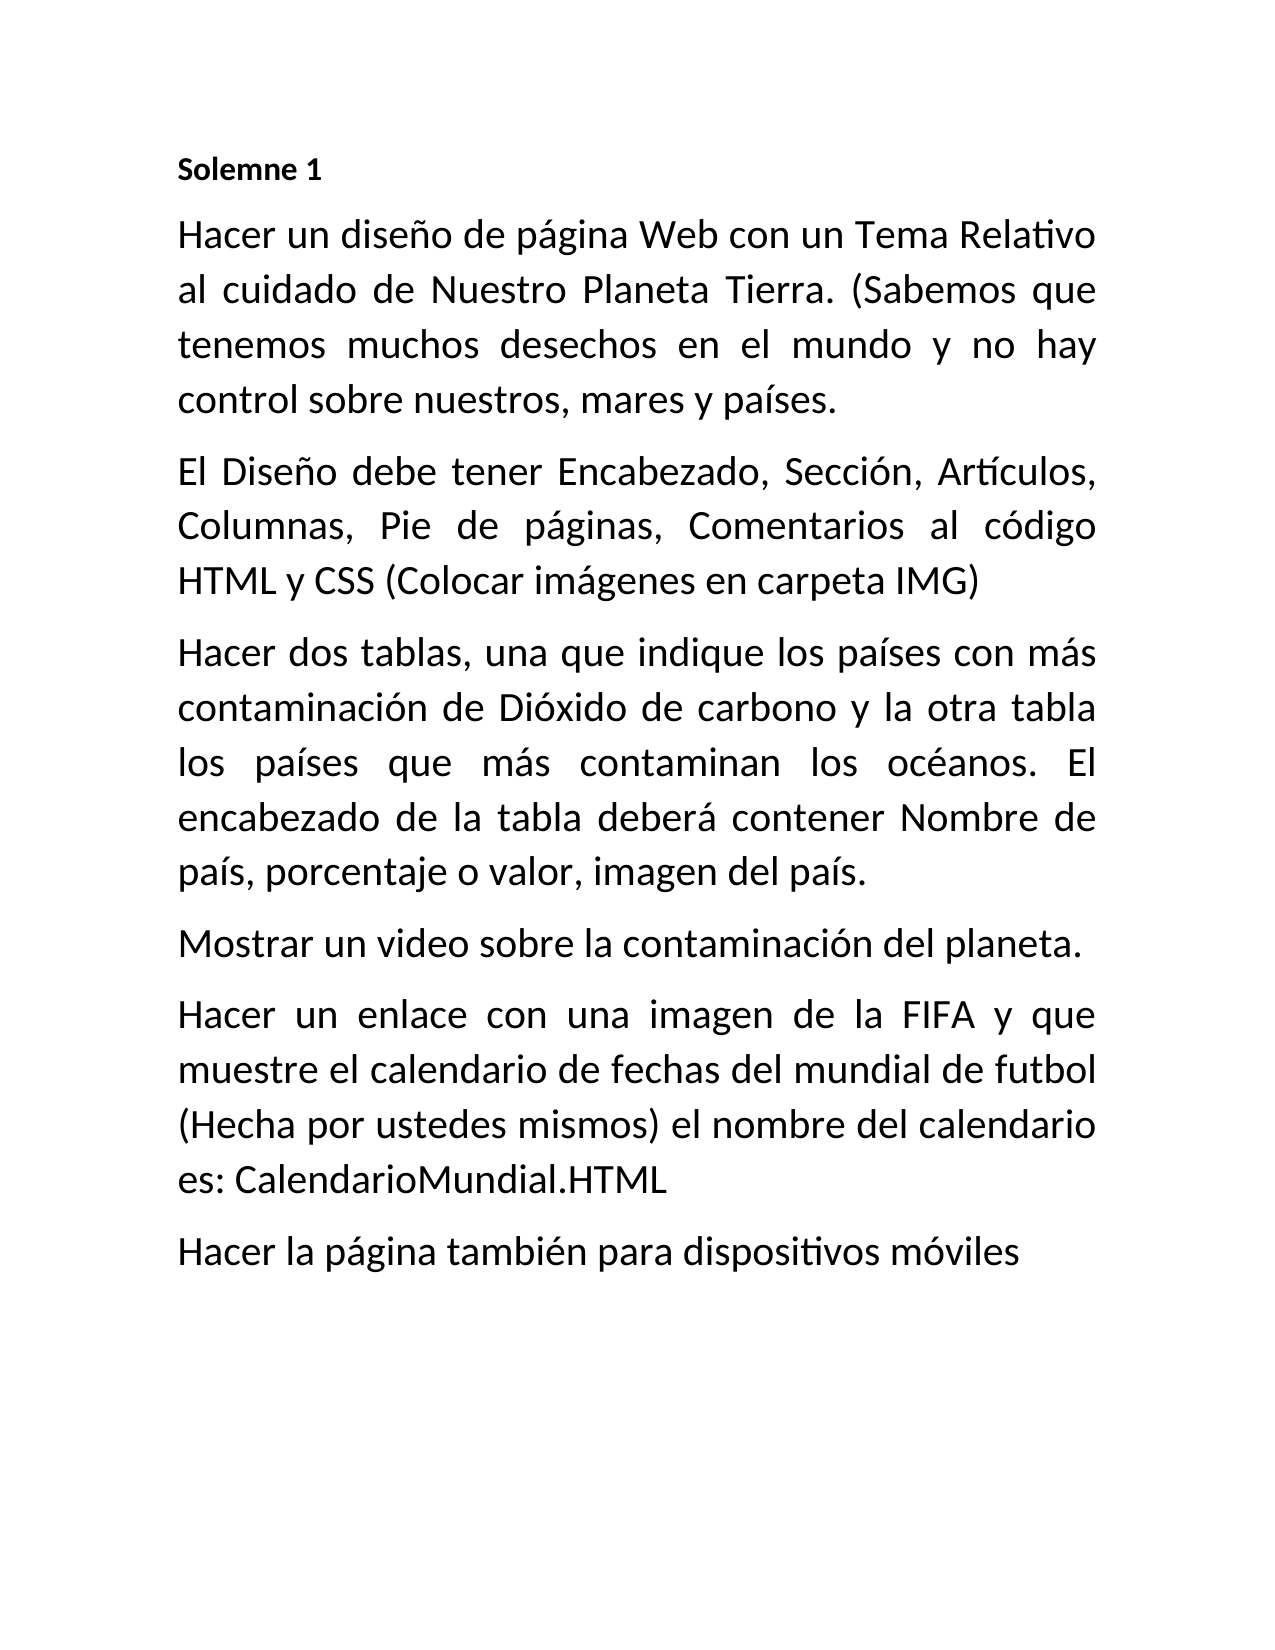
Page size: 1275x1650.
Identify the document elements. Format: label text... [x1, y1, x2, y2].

text Hacer dos tablas, una que indique los países con más contaminación de Dióxido de carbono y la otra tabla los países que más contaminan los océanos. El encabezado de la tabla deberá contener Nombre de país, porcentaje o valor, imagen del país. [177, 626, 1098, 896]
text Mostrar un video sobre la contaminación del planeta. [177, 917, 1098, 968]
text Hacer un diseño de página Web con un Tema Relativo al cuidado de Nuestro Planeta Tierra. (Sabemos que tenemos muchos desechos en el mundo y no hay control sobre nuestros, mares y países. [177, 208, 1098, 424]
text Solemne 1 [177, 148, 1098, 188]
text El Diseño debe tener Encabezado, Sección, Artículos, Columnas, Pie de páginas, Comentarios al código HTML y CSS (Colocar imágenes en carpeta IMG) [177, 444, 1098, 605]
text Hacer la página también para dispositivos móviles [177, 1225, 1098, 1276]
text Hacer un enlace con una imagen de la FIFA y que muestre el calendario de fechas del mundial de futbol (Hecha por ustedes mismos) el nombre del calendario es: CalendarioMundial.HTML [177, 988, 1098, 1204]
